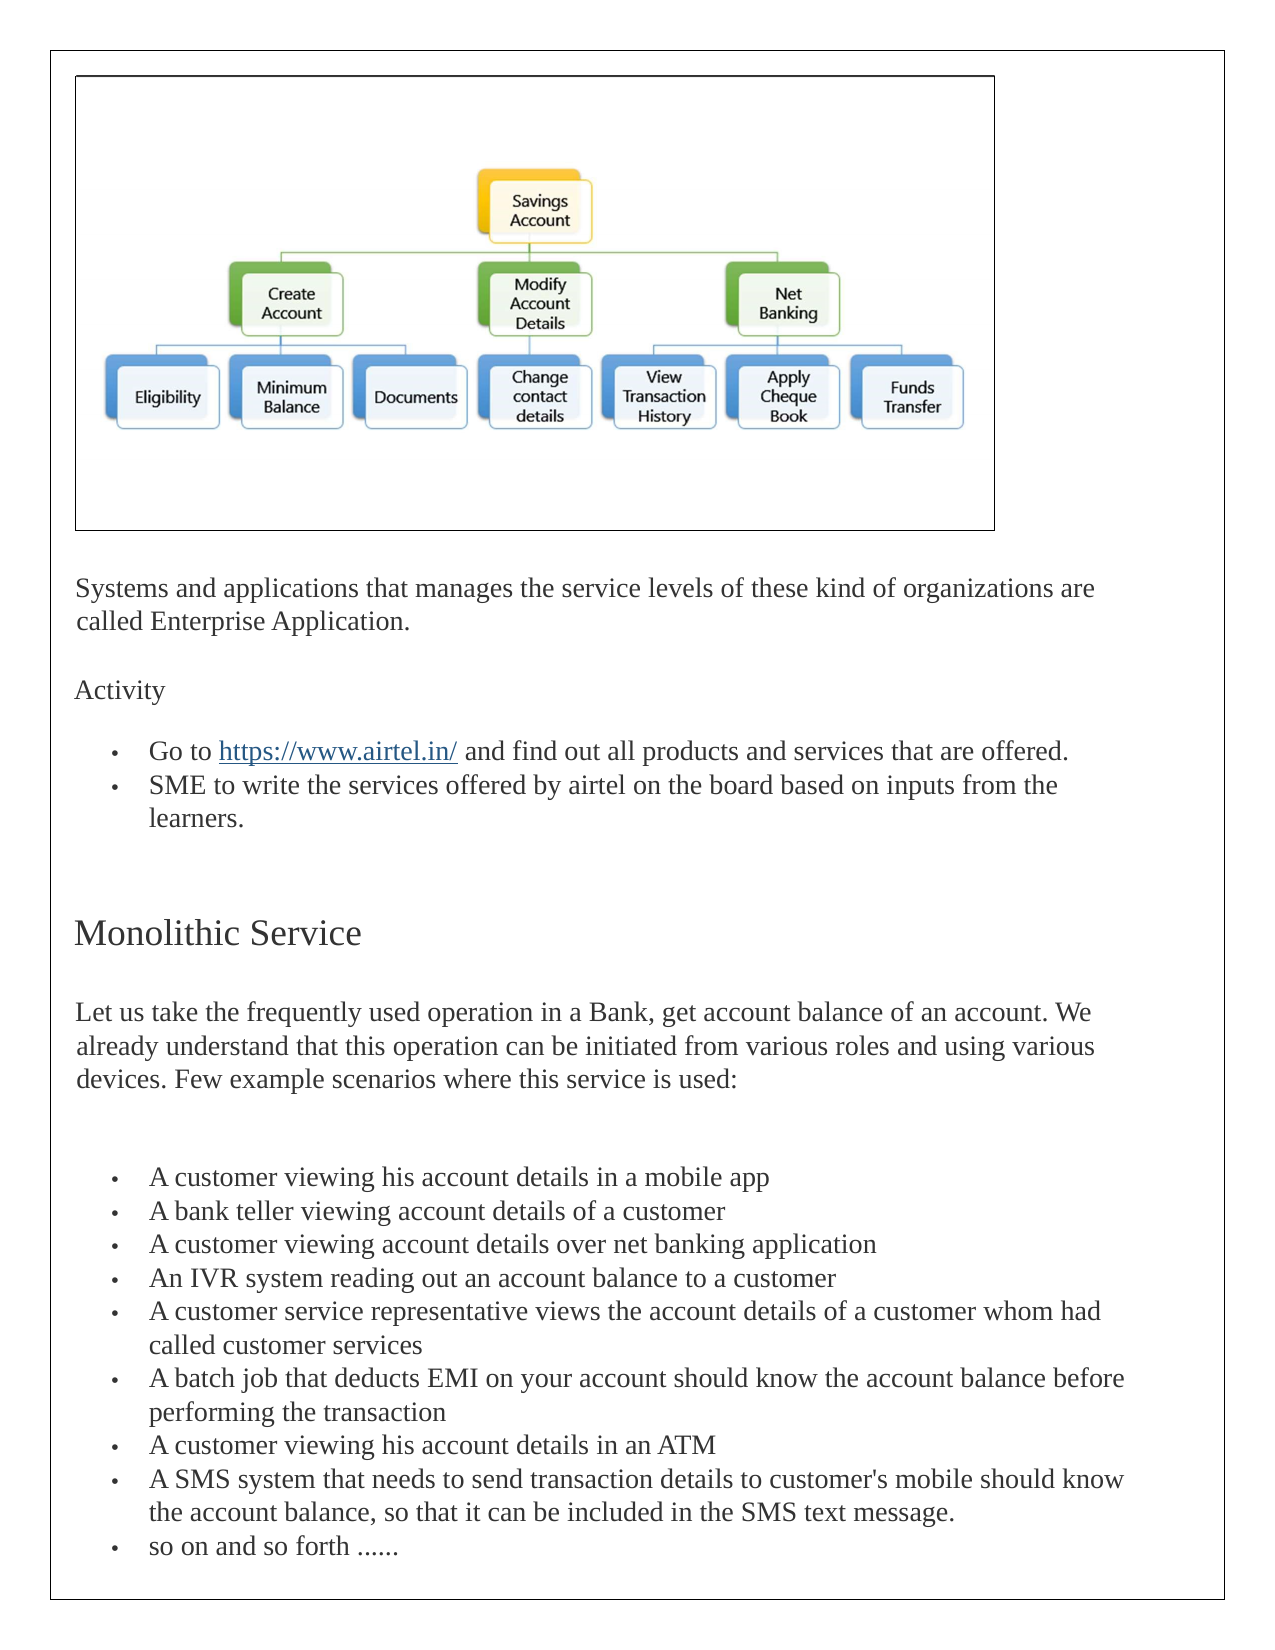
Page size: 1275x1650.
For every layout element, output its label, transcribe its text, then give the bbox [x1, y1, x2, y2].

list A batch job that deducts EMI on your account should know the account balance before performing the transaction [111, 1361, 1141, 1427]
list so on and so forth ...... [111, 1529, 1141, 1561]
list A customer viewing his account details in an ATM [111, 1428, 1141, 1461]
list SME to write the services offered by airtel on the board based on inputs from the learners. [111, 768, 1141, 834]
list A customer viewing account details over net banking application [111, 1227, 1141, 1259]
picture [76, 145, 993, 460]
list A SMS system that needs to send transaction details to customer's mobile should know the account balance, so that it can be included in the SMS text message. [111, 1462, 1141, 1528]
text Let us take the frequently used operation in a Bank, get account balance of an account. We already understand that this operation can be initiated from various roles and using various devices. Few example scenarios where this service is used: [75, 995, 1141, 1094]
picture [75, 74, 995, 80]
list An IVR system reading out an account balance to a customer [111, 1261, 1141, 1293]
text Systems and applications that manages the service levels of these kind of organizations are called Enterprise Application. [75, 571, 1141, 637]
subtitle Activity [73, 673, 1166, 705]
list Go to https://www.airtel.in/ and find out all products and services that are offered. [111, 734, 1141, 767]
list A customer service representative views the account details of a customer whom had called customer services [111, 1294, 1141, 1360]
subtitle Monolithic Service [73, 911, 1166, 954]
list A bank teller viewing account details of a customer [111, 1193, 1141, 1226]
list A customer viewing his account details in a mobile app [111, 1160, 1141, 1192]
